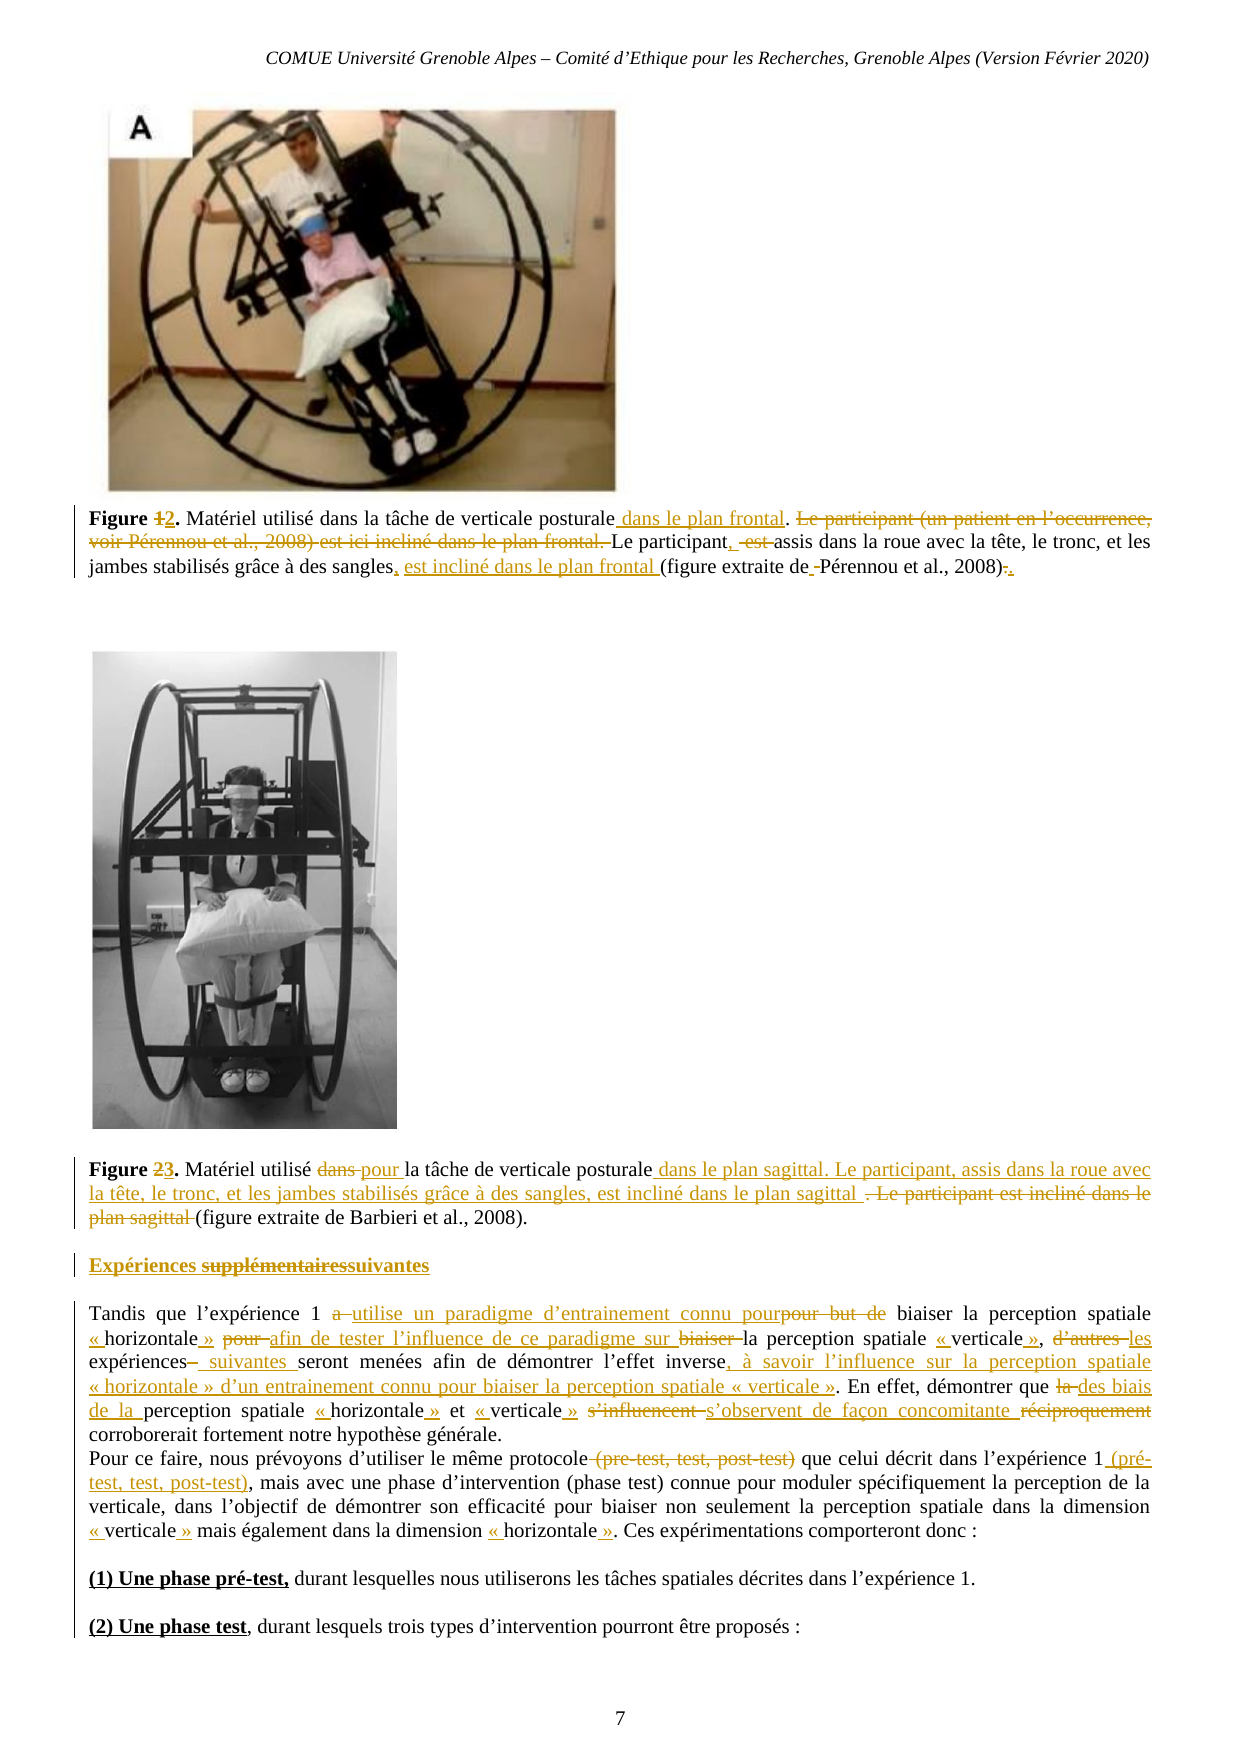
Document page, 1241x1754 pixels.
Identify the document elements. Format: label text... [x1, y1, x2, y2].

text Pour ce faire, nous prévoyons d’utiliser le même protocole que celui décrit dans l’expérience 1, mais avec une phase d’intervention (phase test) connue pour moduler spécifiquement la perception de la verticale, dans l’objectif de démontrer son efficacité pour biaiser non seulement la perception spatiale dans la dimension verticale mais également dans la dimension horizontale. Ces expérimentations comporteront donc : [89, 1446, 1152, 1542]
text (1) Une phase pré-test, durant lesquelles nous utiliserons les tâches spatiales décrites dans l’expérience 1. [89, 1566, 1152, 1590]
picture [88, 649, 400, 1133]
text Expériences [89, 1253, 1152, 1277]
picture [88, 92, 631, 506]
text (2) Une phase test, durant lesquels trois types d’intervention pourront être proposés : [89, 1614, 1152, 1638]
text Figure . Matériel utilisé dans la tâche de verticale posturale. Le participantassis dans la roue avec la tête, le tronc, et les jambes stabilisés grâce à des sangles (figure extraite dePérennou et al., 2008) [89, 505, 1152, 578]
text Tandis que l’expérience 1 biaiser la perception spatiale horizontale la perception spatiale verticale, expériencesseront menées afin de démontrer l’effet inverse. En effet, démontrer que perception spatiale horizontale et verticale corroborerait fortement notre hypothèse générale. [89, 1301, 1152, 1446]
text Figure . Matériel utilisé la tâche de verticale posturale(figure extraite de Barbieri et al., 2008). [89, 1157, 1152, 1229]
